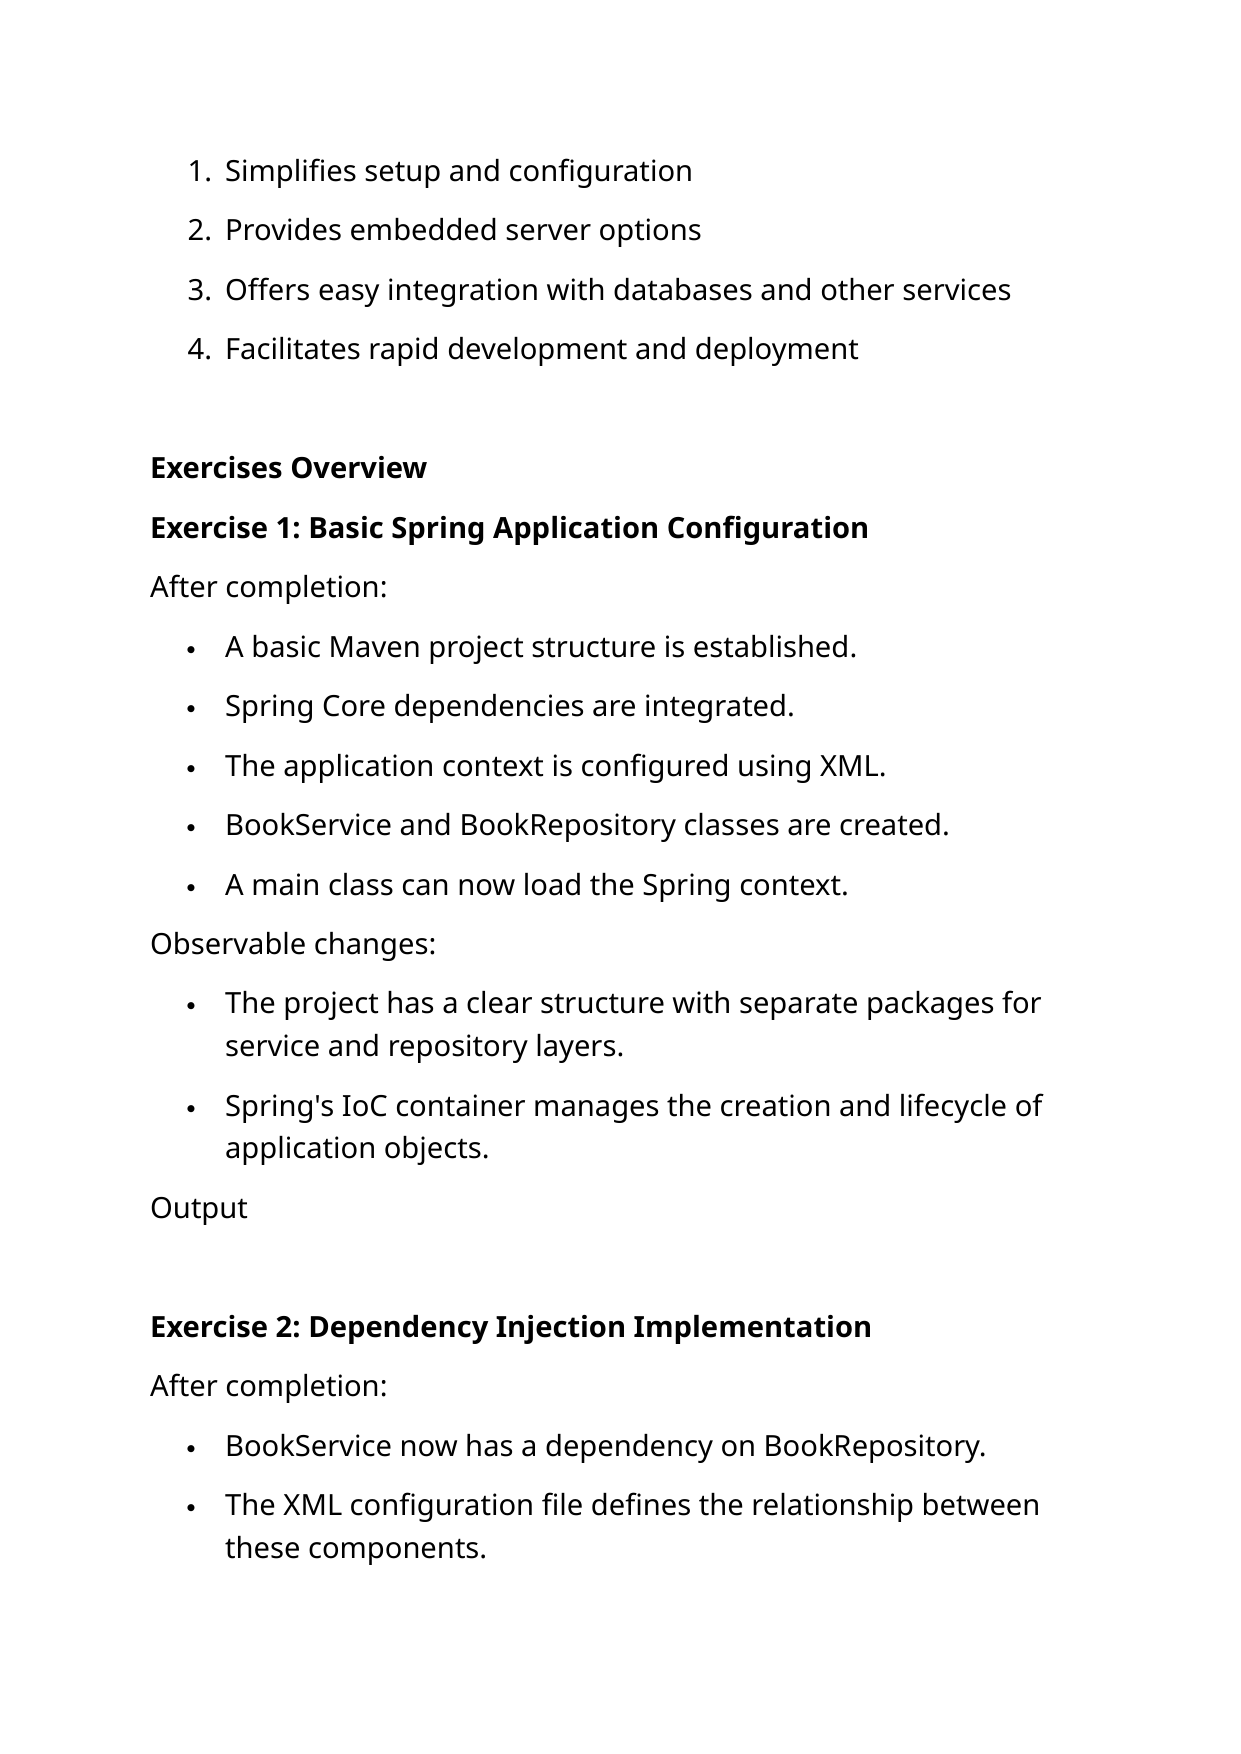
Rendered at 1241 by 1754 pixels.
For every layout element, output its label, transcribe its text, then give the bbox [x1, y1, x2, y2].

list A main class can now load the Spring context. [187, 864, 1090, 903]
list Spring Core dependencies are integrated. [187, 685, 1090, 725]
list BookService now has a dependency on BookRepository. [187, 1425, 1090, 1465]
text After completion: [150, 1366, 1090, 1405]
list The project has a clear structure with separate packages for service and repository layers. [187, 983, 1090, 1065]
list The XML configuration file defines the relationship between these components. [187, 1485, 1090, 1567]
text Exercise 2: Dependency Injection Implementation [150, 1306, 1090, 1346]
text Observable changes: [150, 923, 1090, 963]
list BookService and BookRepository classes are created. [187, 804, 1090, 844]
list Simplifies setup and configuration [187, 150, 1090, 190]
list Offers easy integration with databases and other services [187, 269, 1090, 309]
list Spring's IoC container manages the creation and lifecycle of application objects. [187, 1085, 1090, 1167]
text Exercise 1: Basic Spring Application Configuration [150, 507, 1090, 547]
list Provides embedded server options [187, 209, 1090, 249]
list A basic Maven project structure is established. [187, 626, 1090, 666]
text Output [150, 1187, 1090, 1227]
text Exercises Overview [150, 447, 1090, 487]
list Facilitates rapid development and deployment [187, 328, 1090, 368]
text After completion: [150, 566, 1090, 606]
list The application context is configured using XML. [187, 745, 1090, 784]
